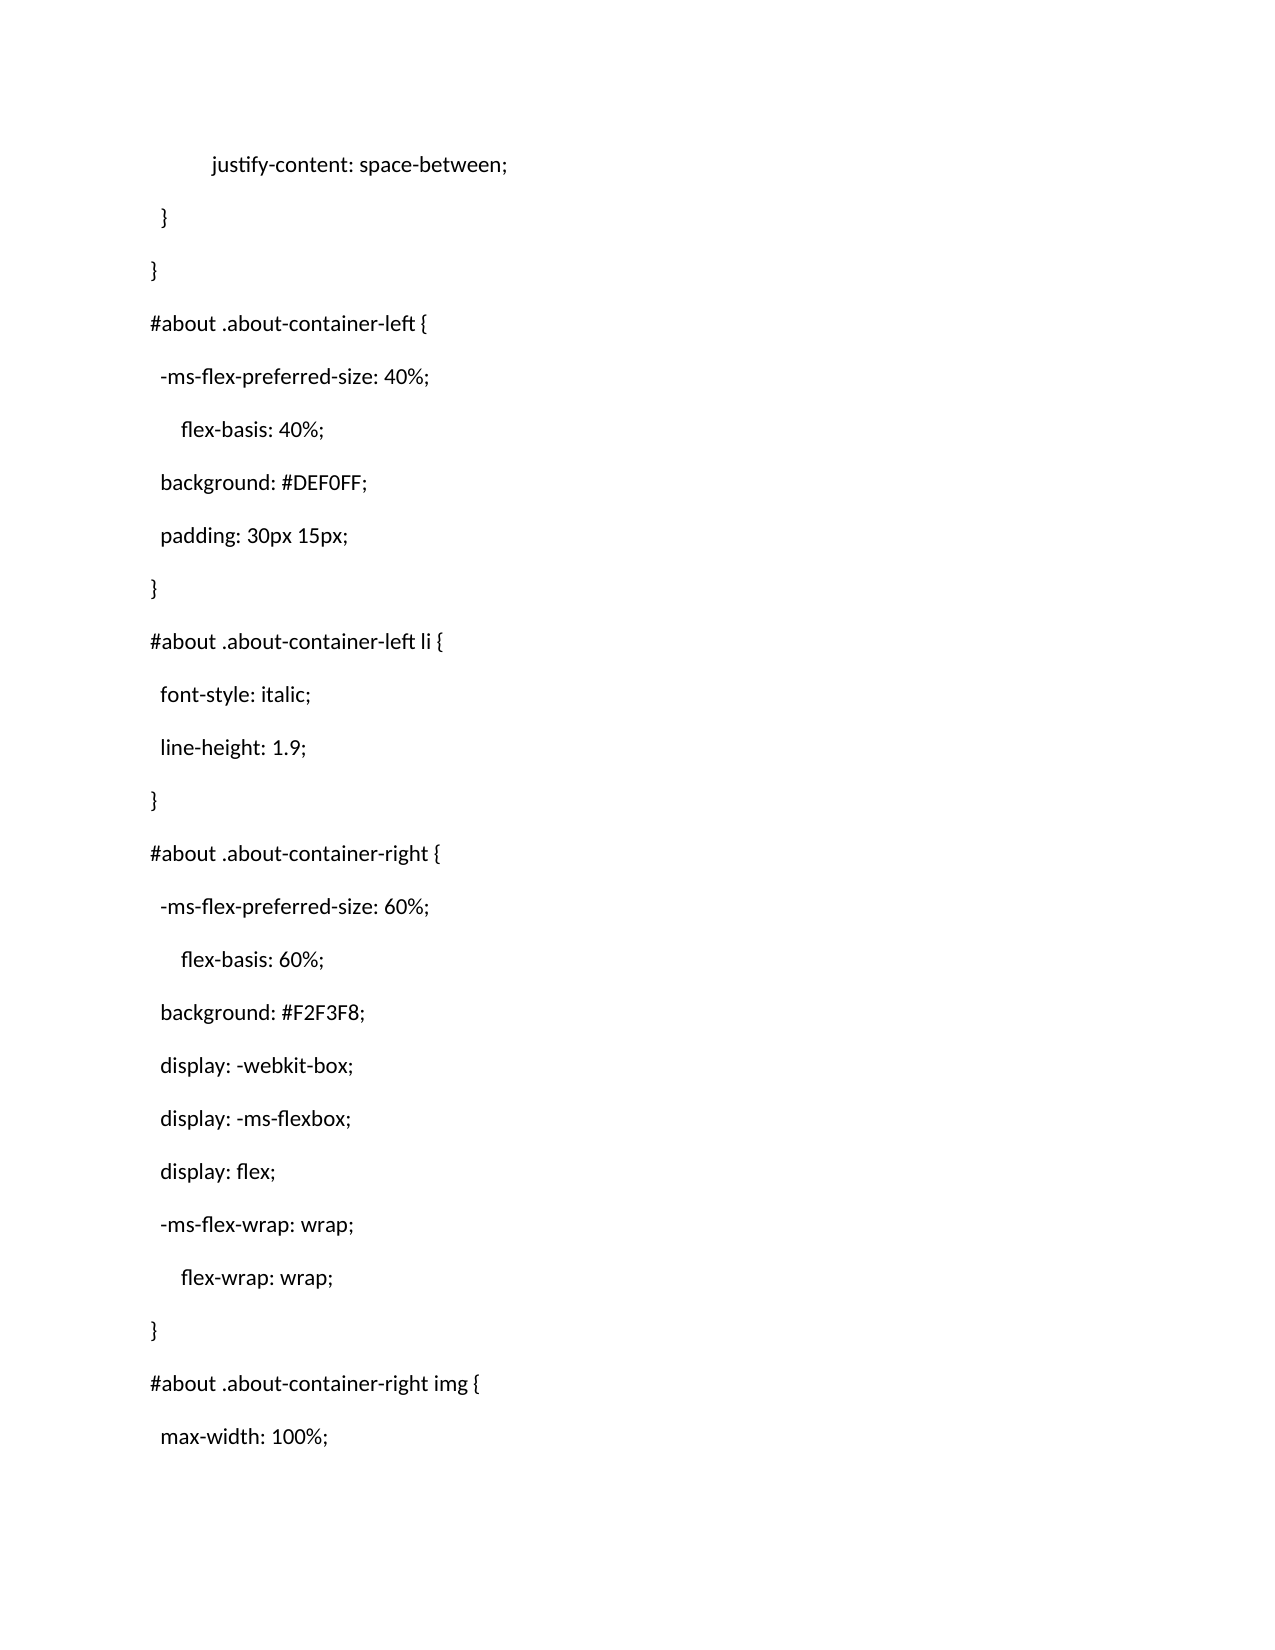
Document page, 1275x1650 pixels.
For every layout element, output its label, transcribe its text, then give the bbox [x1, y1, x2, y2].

text padding: 30px 15px; [150, 521, 1125, 549]
text #about .about-container-right img { [150, 1369, 1125, 1397]
text max-width: 100%; [150, 1422, 1125, 1451]
text display: -ms-flexbox; [150, 1104, 1125, 1132]
text } [150, 786, 1125, 814]
text } [150, 1316, 1125, 1344]
text background: #F2F3F8; [150, 998, 1125, 1026]
text } [150, 574, 1125, 602]
text -ms-flex-wrap: wrap; [150, 1210, 1125, 1238]
text flex-wrap: wrap; [150, 1263, 1125, 1291]
text #about .about-container-left li { [150, 627, 1125, 655]
text #about .about-container-left { [150, 309, 1125, 337]
text flex-basis: 40%; [150, 415, 1125, 443]
text flex-basis: 60%; [150, 945, 1125, 973]
text justify-content: space-between; [150, 150, 1125, 178]
text display: flex; [150, 1157, 1125, 1185]
text font-style: italic; [150, 680, 1125, 708]
text line-height: 1.9; [150, 733, 1125, 761]
text -ms-flex-preferred-size: 60%; [150, 892, 1125, 920]
text background: #DEF0FF; [150, 468, 1125, 496]
text } [150, 256, 1125, 284]
text } [150, 203, 1125, 231]
text display: -webkit-box; [150, 1051, 1125, 1079]
text -ms-flex-preferred-size: 40%; [150, 362, 1125, 390]
text #about .about-container-right { [150, 839, 1125, 867]
